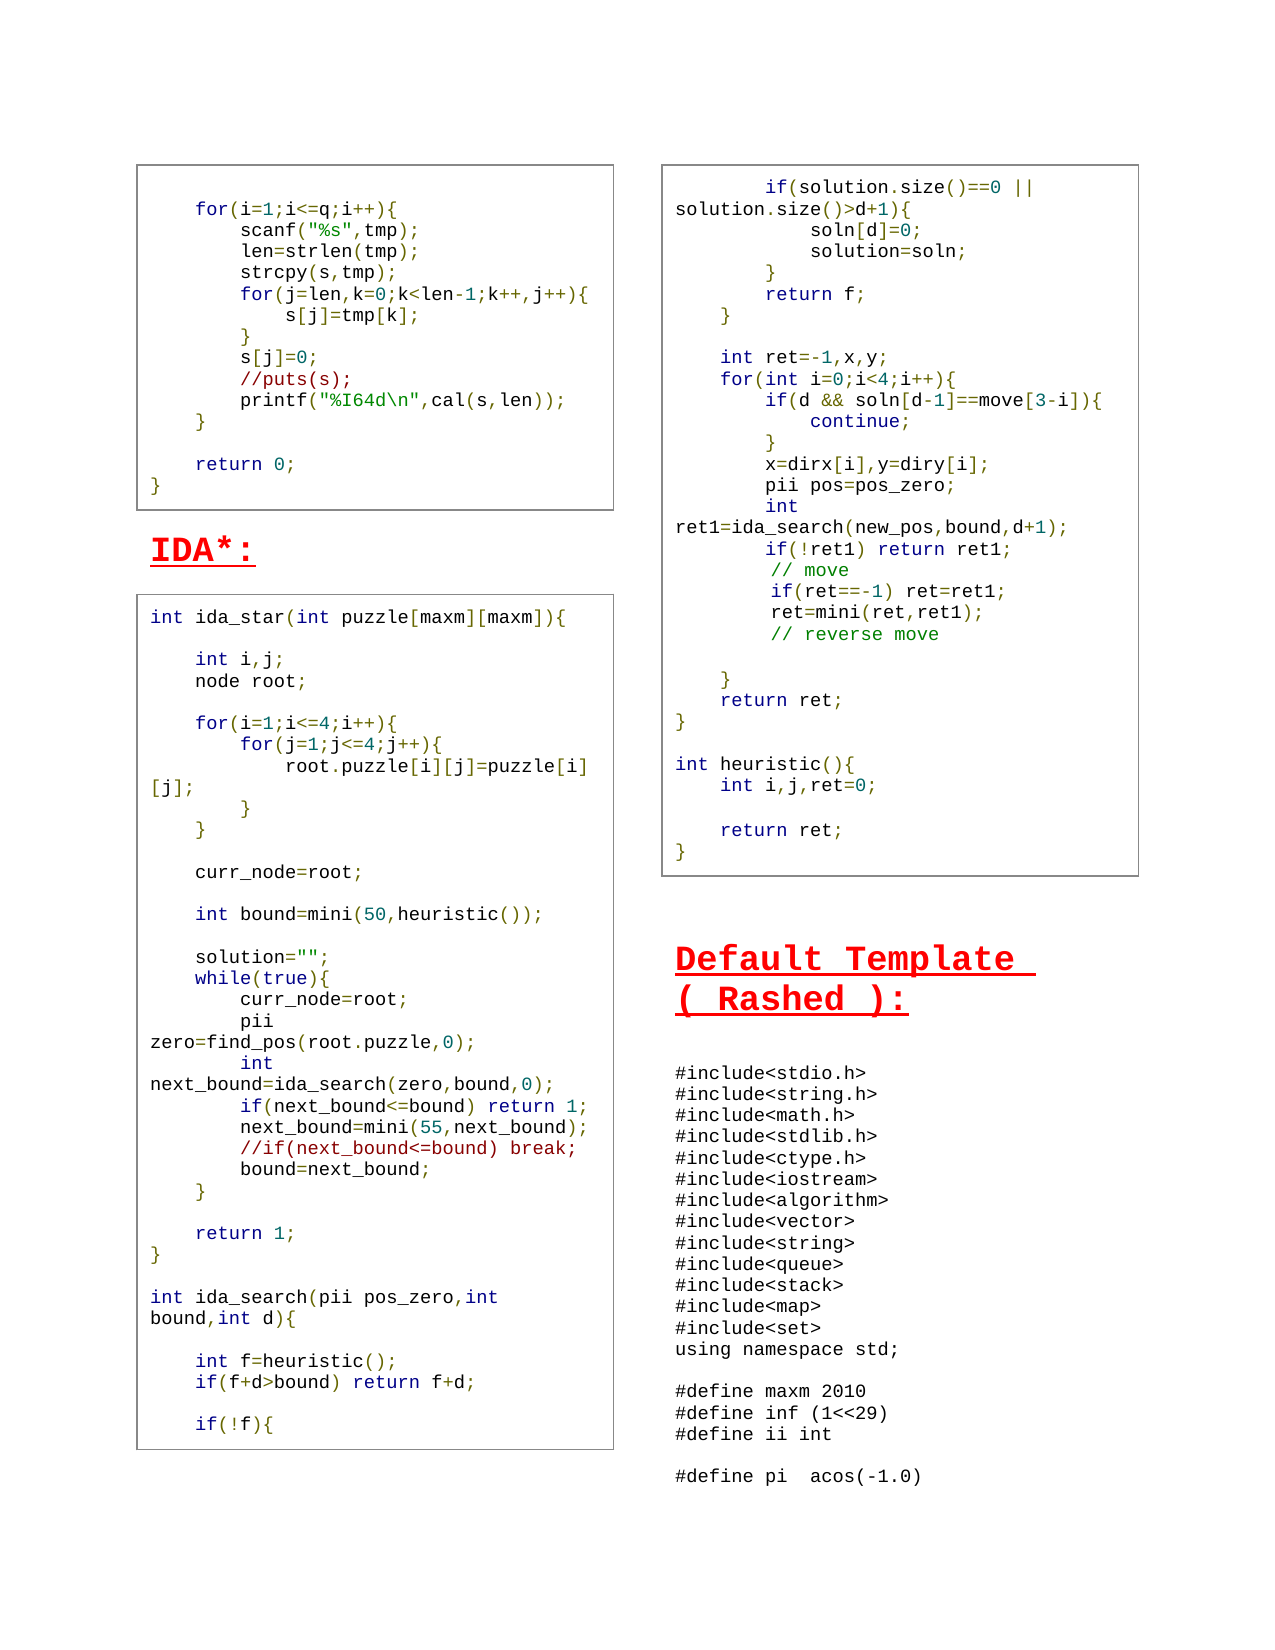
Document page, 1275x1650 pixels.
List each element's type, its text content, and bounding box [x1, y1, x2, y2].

text #include<iostream> [675, 1170, 1125, 1191]
text ret=mini(ret,ret1); [675, 603, 1125, 624]
text int ret1=ida_search(new_pos,bound,d+1); [675, 497, 1125, 539]
text // move [675, 561, 1125, 582]
text } [150, 1245, 600, 1266]
text return 1; [150, 1224, 600, 1245]
text for(j=1;j<=4;j++){ [150, 735, 600, 756]
text if(d && soln[d-1]==move[3-i]){ [675, 391, 1125, 412]
text #include<vector> [675, 1212, 1125, 1233]
text #define inf (1<<29) [675, 1403, 1125, 1425]
text root.puzzle[i][j]=puzzle[i][j]; [150, 756, 600, 799]
text s[j]=tmp[k]; [150, 306, 600, 327]
text for(i=1;i<=q;i++){ [150, 199, 600, 221]
text pii pos=pos_zero; [675, 476, 1125, 497]
text while(true){ [150, 969, 600, 990]
text int i,j; [150, 650, 600, 671]
text int heuristic(){ [675, 754, 1125, 776]
text #include<map> [675, 1297, 1125, 1318]
text printf("%I64d\n",cal(s,len)); [150, 391, 600, 412]
text #include<set> [675, 1318, 1125, 1340]
text #include<queue> [675, 1255, 1125, 1276]
text int i,j,ret=0; [675, 776, 1125, 797]
text return ret; [675, 691, 1125, 712]
text } [150, 799, 600, 820]
text soln[d]=0; [675, 221, 1125, 242]
text for(int i=0;i<4;i++){ [675, 369, 1125, 391]
text solution=""; [150, 948, 600, 969]
text using namespace std; [675, 1340, 1125, 1361]
text if(ret==-1) ret=ret1; [675, 582, 1125, 603]
text } [663, 828, 1138, 875]
text #include<stdio.h> [675, 1063, 1125, 1085]
text x=dirx[i],y=diry[i]; [675, 454, 1125, 476]
text #include<stdlib.h> [675, 1127, 1125, 1148]
text #include<ctype.h> [675, 1148, 1125, 1170]
text // reverse move [675, 624, 1125, 646]
text } [675, 306, 1125, 327]
text if(!f){ [138, 1401, 613, 1449]
text #include<math.h> [675, 1106, 1125, 1127]
text s[j]=0; [150, 348, 600, 369]
text } [675, 712, 1125, 733]
text //puts(s); [150, 369, 600, 391]
text if(f+d>bound) return f+d; [150, 1373, 600, 1394]
text pii zero=find_pos(root.puzzle,0); [150, 1011, 600, 1054]
text len=strlen(tmp); [150, 242, 600, 263]
text curr_node=root; [150, 990, 600, 1011]
text node root; [150, 671, 600, 693]
text int f=heuristic(); [150, 1351, 600, 1373]
text } [150, 327, 600, 348]
text } [150, 1181, 600, 1203]
text #define maxm 2010 [675, 1382, 1125, 1403]
text if(!ret1) return ret1; [675, 539, 1125, 561]
text #define ii int [675, 1425, 1125, 1446]
text for(i=1;i<=4;i++){ [150, 714, 600, 735]
text if(solution.size()==0 || solution.size()>d+1){ [663, 166, 1138, 221]
text #include<string> [675, 1233, 1125, 1255]
text } [675, 433, 1125, 454]
text #define pi acos(-1.0) [675, 1467, 1125, 1488]
text Default Template ( Rashed ): [675, 941, 1125, 1021]
text for(j=len,k=0;k<len-1;k++,j++){ [150, 284, 600, 306]
text } [150, 820, 600, 841]
text #include<string.h> [675, 1085, 1125, 1106]
text strcpy(s,tmp); [150, 263, 600, 284]
text next_bound=mini(55,next_bound); [150, 1118, 600, 1139]
text } [675, 263, 1125, 284]
text continue; [675, 412, 1125, 433]
text if(next_bound<=bound) return 1; [150, 1096, 600, 1118]
text //if(next_bound<=bound) break; [150, 1139, 600, 1160]
text } [138, 462, 613, 509]
text return f; [675, 284, 1125, 306]
text #include<algorithm> [675, 1191, 1125, 1212]
text curr_node=root; [150, 863, 600, 884]
text } [675, 669, 1125, 691]
text int bound=mini(50,heuristic()); [150, 905, 600, 926]
text int ida_search(pii pos_zero,int bound,int d){ [150, 1288, 600, 1330]
text solution=soln; [675, 242, 1125, 263]
text IDA*: [150, 532, 600, 572]
text int next_bound=ida_search(zero,bound,0); [150, 1054, 600, 1096]
text int ret=-1,x,y; [675, 348, 1125, 369]
text scanf("%s",tmp); [150, 221, 600, 242]
text int ida_star(int puzzle[maxm][maxm]){ [138, 595, 613, 629]
text } [150, 412, 600, 433]
text #include<stack> [675, 1276, 1125, 1297]
text bound=next_bound; [150, 1160, 600, 1181]
